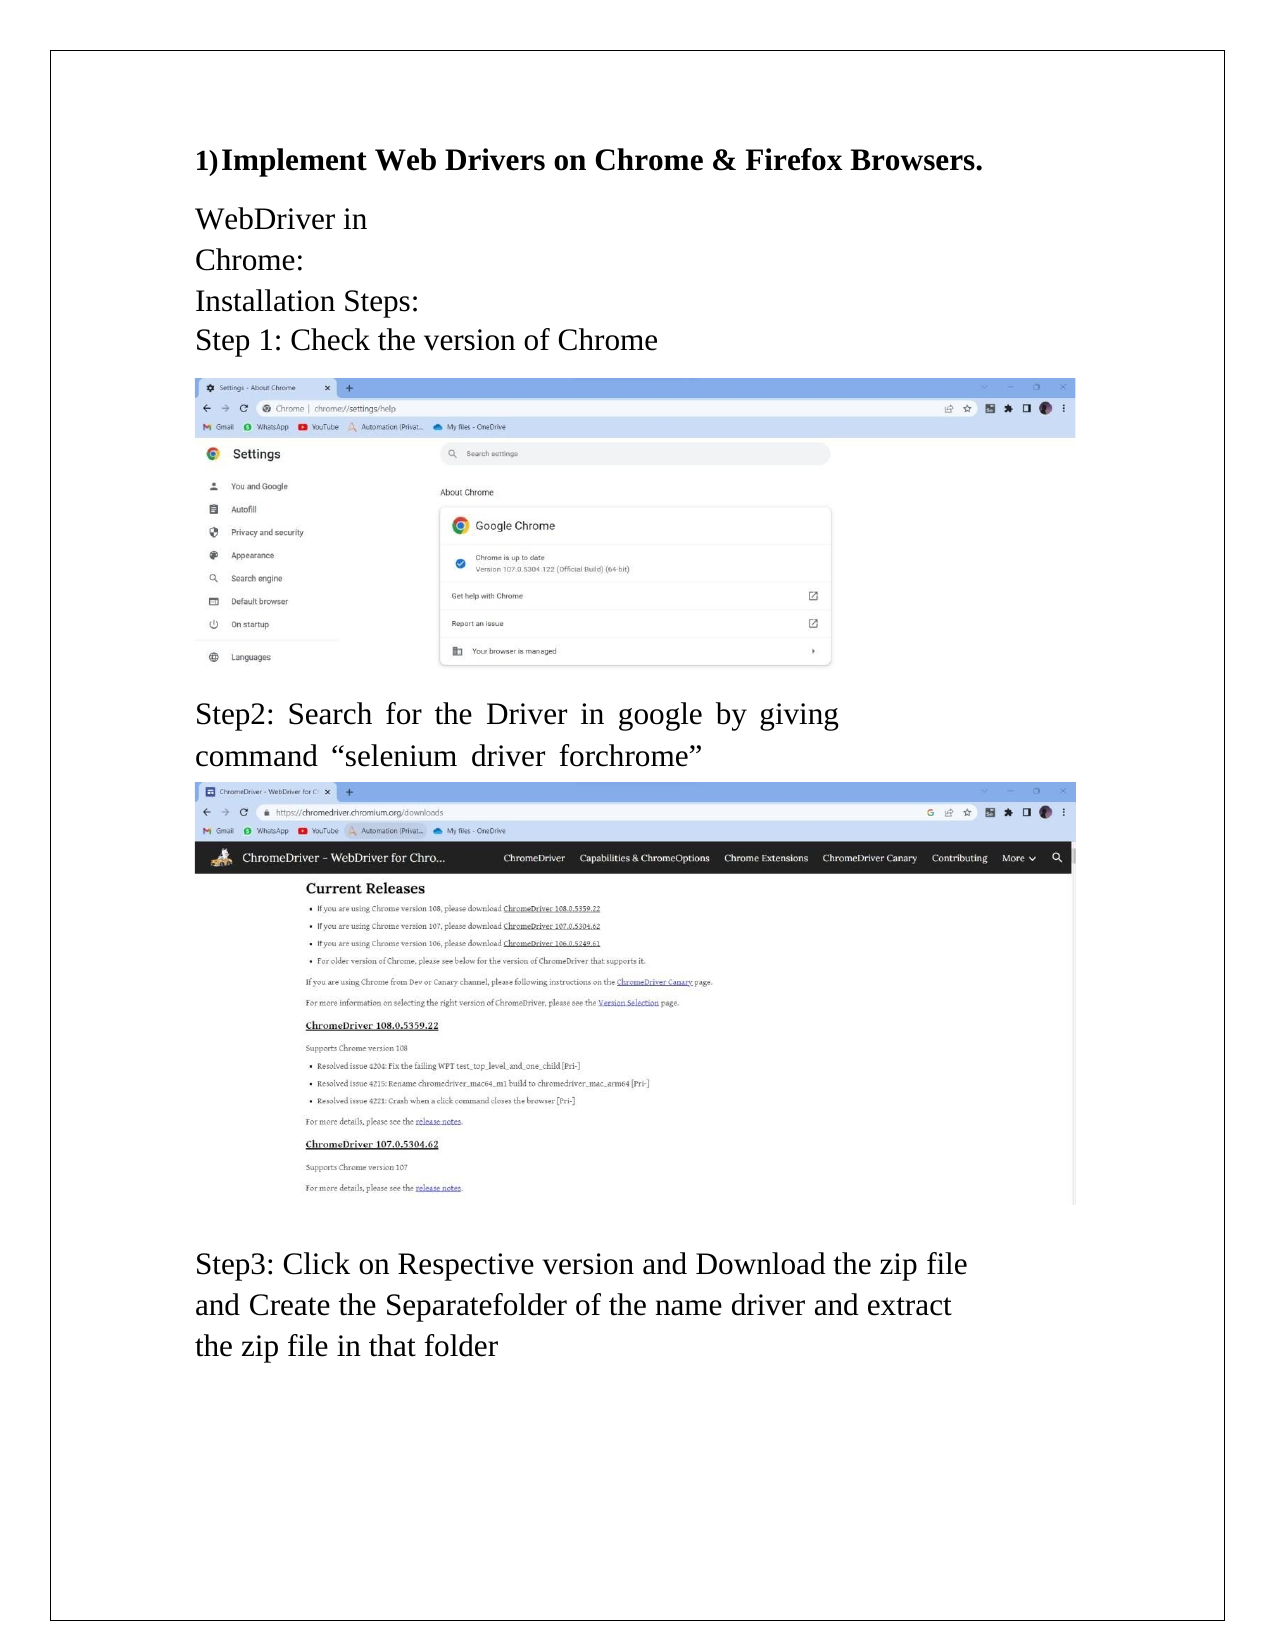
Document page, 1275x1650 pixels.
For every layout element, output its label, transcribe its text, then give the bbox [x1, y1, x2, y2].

text Step2: Search for the Driver in google by giving command “selenium driver forchrome” [195, 670, 841, 773]
text WebDriver in Chrome: [195, 200, 369, 277]
picture [194, 378, 1076, 670]
text Step3: Click on Respective version and Download the zip file and Create the Separatefolder of the name driver and extract the zip file in that folder [195, 1245, 969, 1363]
picture [194, 782, 1076, 1205]
text Step 1: Check the version of Chrome [195, 321, 1204, 357]
text Installation Steps: [195, 283, 1204, 318]
subtitle Implement Web Drivers on Chrome & Firefox Browsers. [194, 141, 1204, 177]
